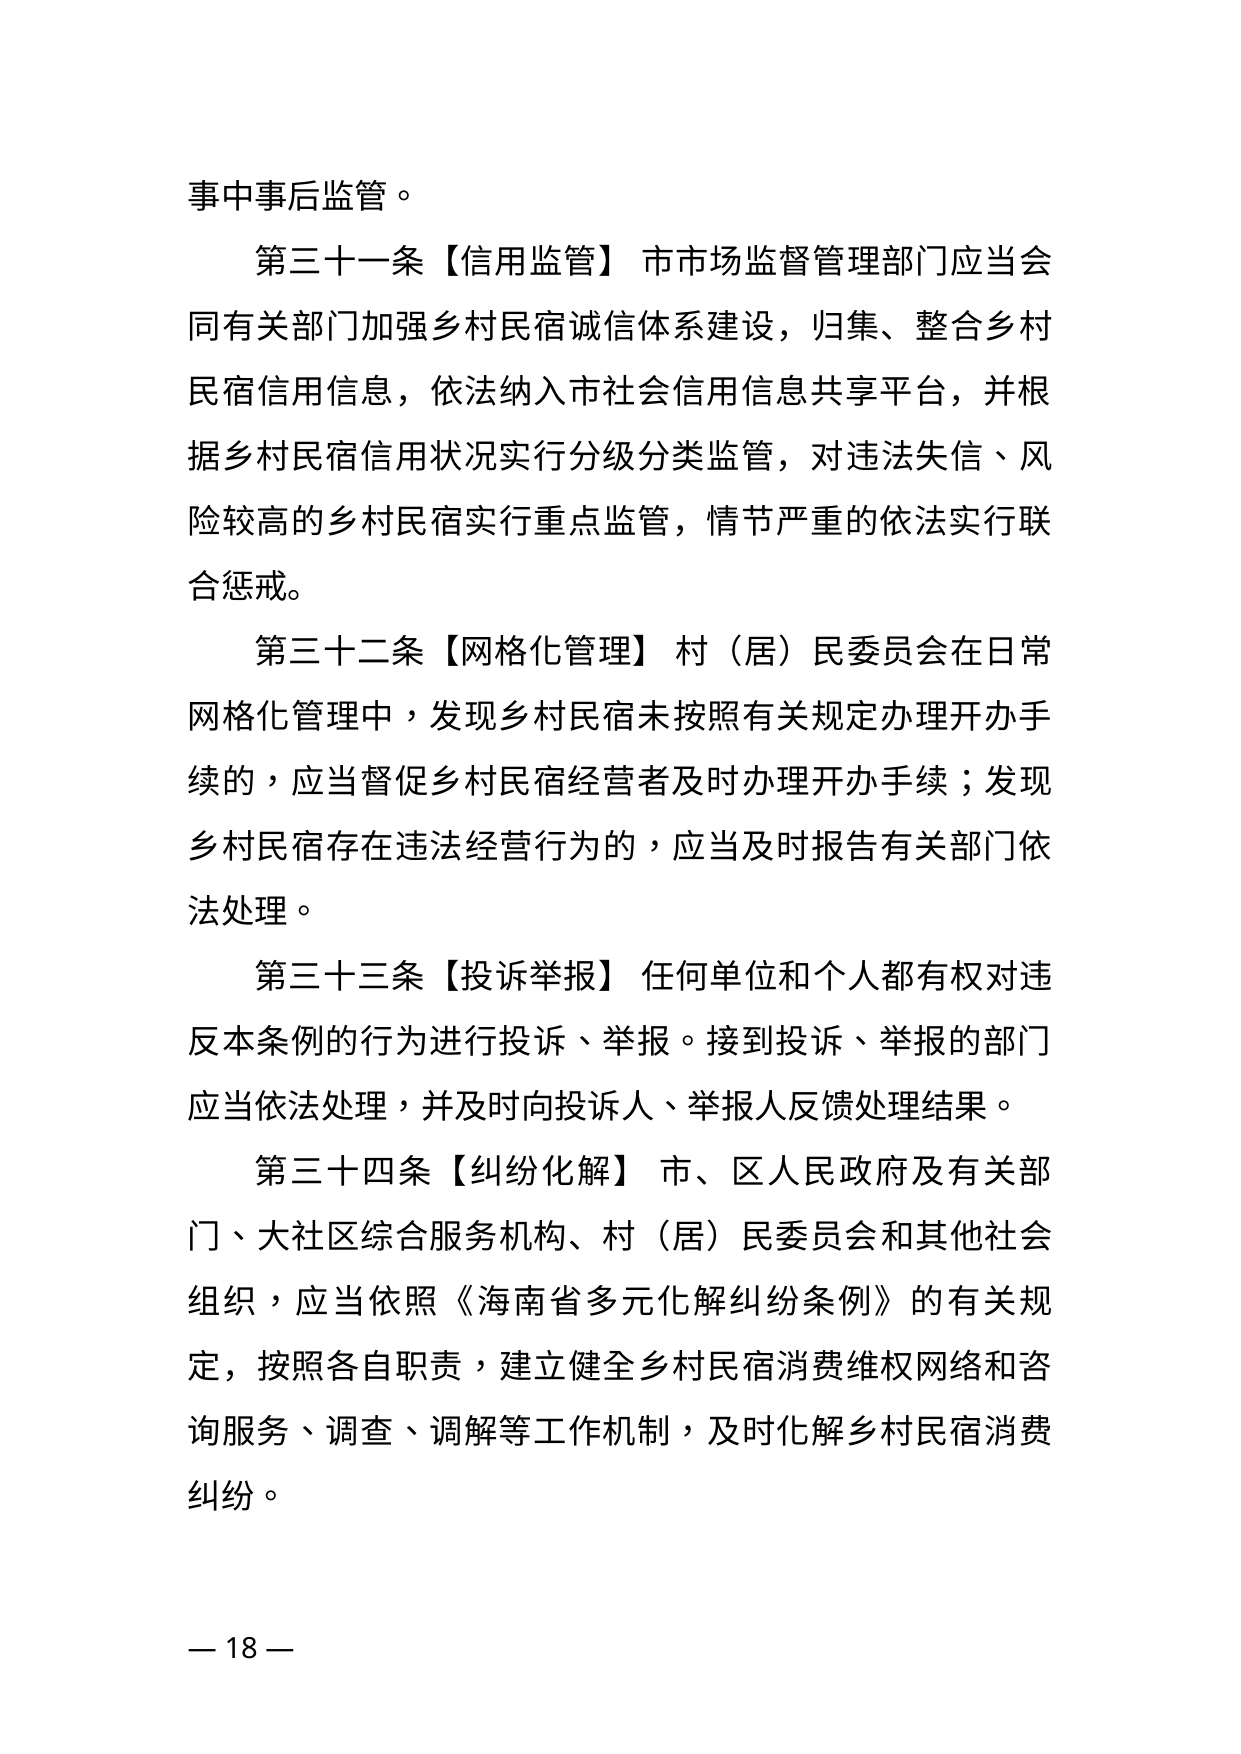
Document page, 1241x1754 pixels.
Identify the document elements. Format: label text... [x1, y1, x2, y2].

text 第三十四条【纠纷化解】 市、区人民政府及有关部门、大社区综合服务机构、村（居）民委员会和其他社会组织，应当依照《海南省多元化解纠纷条例》的有关规定，按照各自职责，建立健全乡村民宿消费维权网络和咨询服务、调查、调解等工作机制，及时化解乡村民宿消费纠纷。 [187, 1137, 1053, 1527]
text 第三十一条【信用监管】 市市场监督管理部门应当会同有关部门加强乡村民宿诚信体系建设，归集、整合乡村民宿信用信息，依法纳入市社会信用信息共享平台，并根据乡村民宿信用状况实行分级分类监管，对违法失信、风险较高的乡村民宿实行重点监管，情节严重的依法实行联合惩戒。 [187, 227, 1053, 617]
text 第三十二条【网格化管理】 村（居）民委员会在日常网格化管理中，发现乡村民宿未按照有关规定办理开办手续的，应当督促乡村民宿经营者及时办理开办手续；发现乡村民宿存在违法经营行为的，应当及时报告有关部门依法处理。 [187, 617, 1053, 942]
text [187, 162, 1053, 227]
text 第三十三条【投诉举报】 任何单位和个人都有权对违反本条例的行为进行投诉、举报。接到投诉、举报的部门应当依法处理，并及时向投诉人、举报人反馈处理结果。 [187, 942, 1053, 1137]
